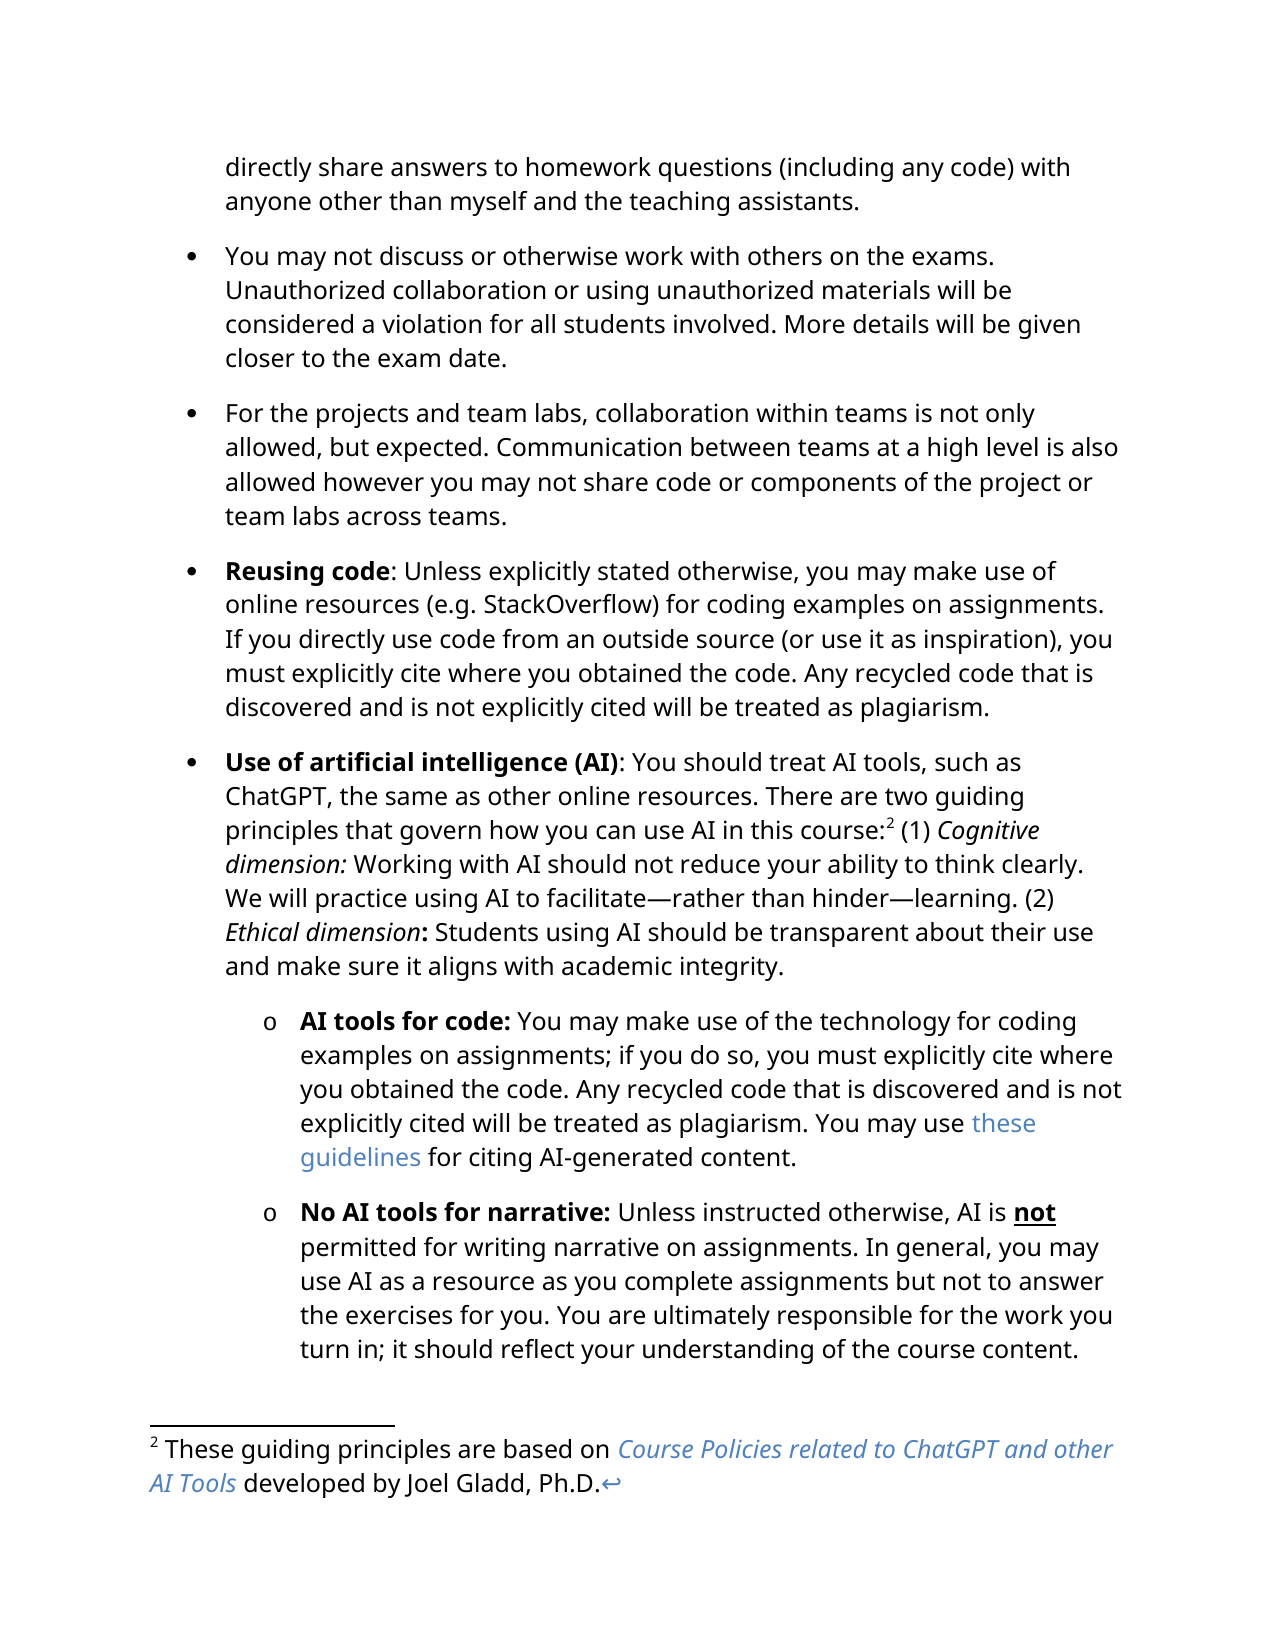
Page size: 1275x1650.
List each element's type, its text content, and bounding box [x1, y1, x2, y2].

list AI tools for code: You may make use of the technology for coding examples on assignments; if you do so, you must explicitly cite where you obtained the code. Any recycled code that is discovered and is not explicitly cited will be treated as plagiarism. You may use these guidelines for citing AI-generated content. [262, 1003, 1125, 1174]
list Use of artificial intelligence (AI): You should treat AI tools, such as ChatGPT, the same as other online resources. There are two guiding principles that govern how you can use AI in this course: (1) Cognitive dimension: Working with AI should not reduce your ability to think clearly. We will practice using AI to facilitate—rather than hinder—learning. (2) Ethical dimension: Students using AI should be transparent about their use and make sure it aligns with academic integrity. [187, 744, 1125, 983]
list You may not discuss or otherwise work with others on the exams. Unauthorized collaboration or using unauthorized materials will be considered a violation for all students involved. More details will be given closer to the exam date. [187, 239, 1125, 375]
list Reusing code: Unless explicitly stated otherwise, you may make use of online resources (e.g. StackOverflow) for coding examples on assignments. If you directly use code from an outside source (or use it as inspiration), you must explicitly cite where you obtained the code. Any recycled code that is discovered and is not explicitly cited will be treated as plagiarism. [187, 553, 1125, 723]
list No AI tools for narrative: Unless instructed otherwise, AI is not permitted for writing narrative on assignments. In general, you may use AI as a resource as you complete assignments but not to answer the exercises for you. You are ultimately responsible for the work you turn in; it should reflect your understanding of the course content. [262, 1195, 1125, 1365]
list For the projects and team labs, collaboration within teams is not only allowed, but expected. Communication between teams at a high level is also allowed however you may not share code or components of the project or team labs across teams. [187, 396, 1125, 532]
